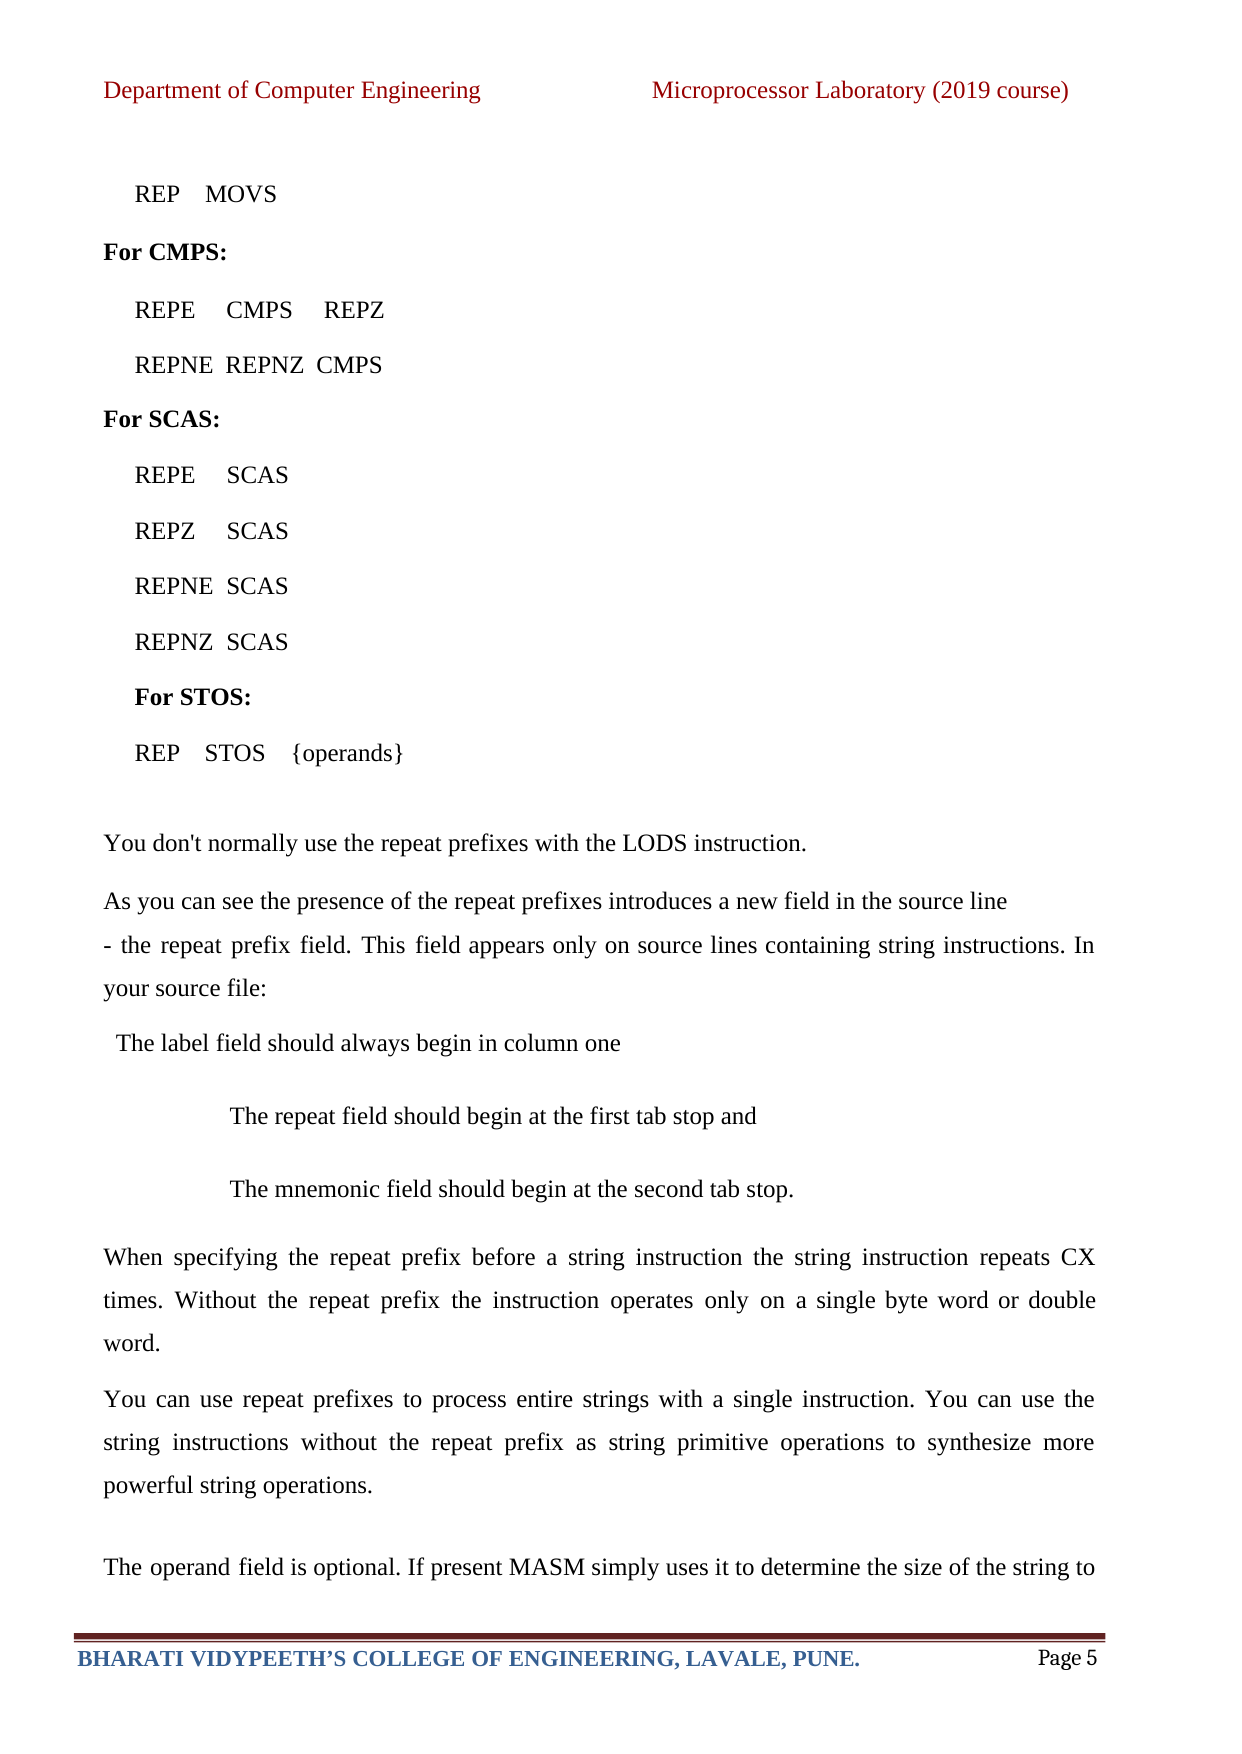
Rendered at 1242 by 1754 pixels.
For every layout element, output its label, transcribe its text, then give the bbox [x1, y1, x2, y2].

text As you can see the presence of the repeat prefixes introduces a new field in the source line [103, 886, 1108, 915]
text When specifying the repeat prefix before a string instruction the string instruction repeats CX times. Without the repeat prefix the instruction operates only on a single byte word or double word. [103, 1242, 1097, 1357]
text The repeat field should begin at the first tab stop and [137, 1099, 1108, 1130]
text REPE SCAS REPZ SCAS REPNE SCAS REPNZ SCAS For STOS: [134, 461, 289, 711]
text REPE CMPS REPZ REPNE REPNZ CMPS [134, 295, 385, 378]
text REP MOVS [134, 179, 1108, 208]
text For SCAS: [103, 405, 1108, 433]
text - the repeat prefix field. This field appears only on source lines containing string instructions. In your source file: [103, 930, 1108, 1002]
text The label field should always begin in column one [116, 1028, 1108, 1057]
text You don't normally use the repeat prefixes with the LODS instruction. [103, 828, 1108, 857]
text You can use repeat prefixes to process entire strings with a single instruction. You can use the string instructions without the repeat prefix as string primitive operations to synthesize more powerful string operations. [103, 1384, 1095, 1499]
text For CMPS: [103, 237, 1108, 266]
text The mnemonic field should begin at the second tab stop. [137, 1172, 1108, 1202]
text The operand field is optional. If present MASM simply uses it to determine the size of the string to [103, 1552, 1108, 1581]
text REP STOS {operands} [134, 738, 1108, 767]
